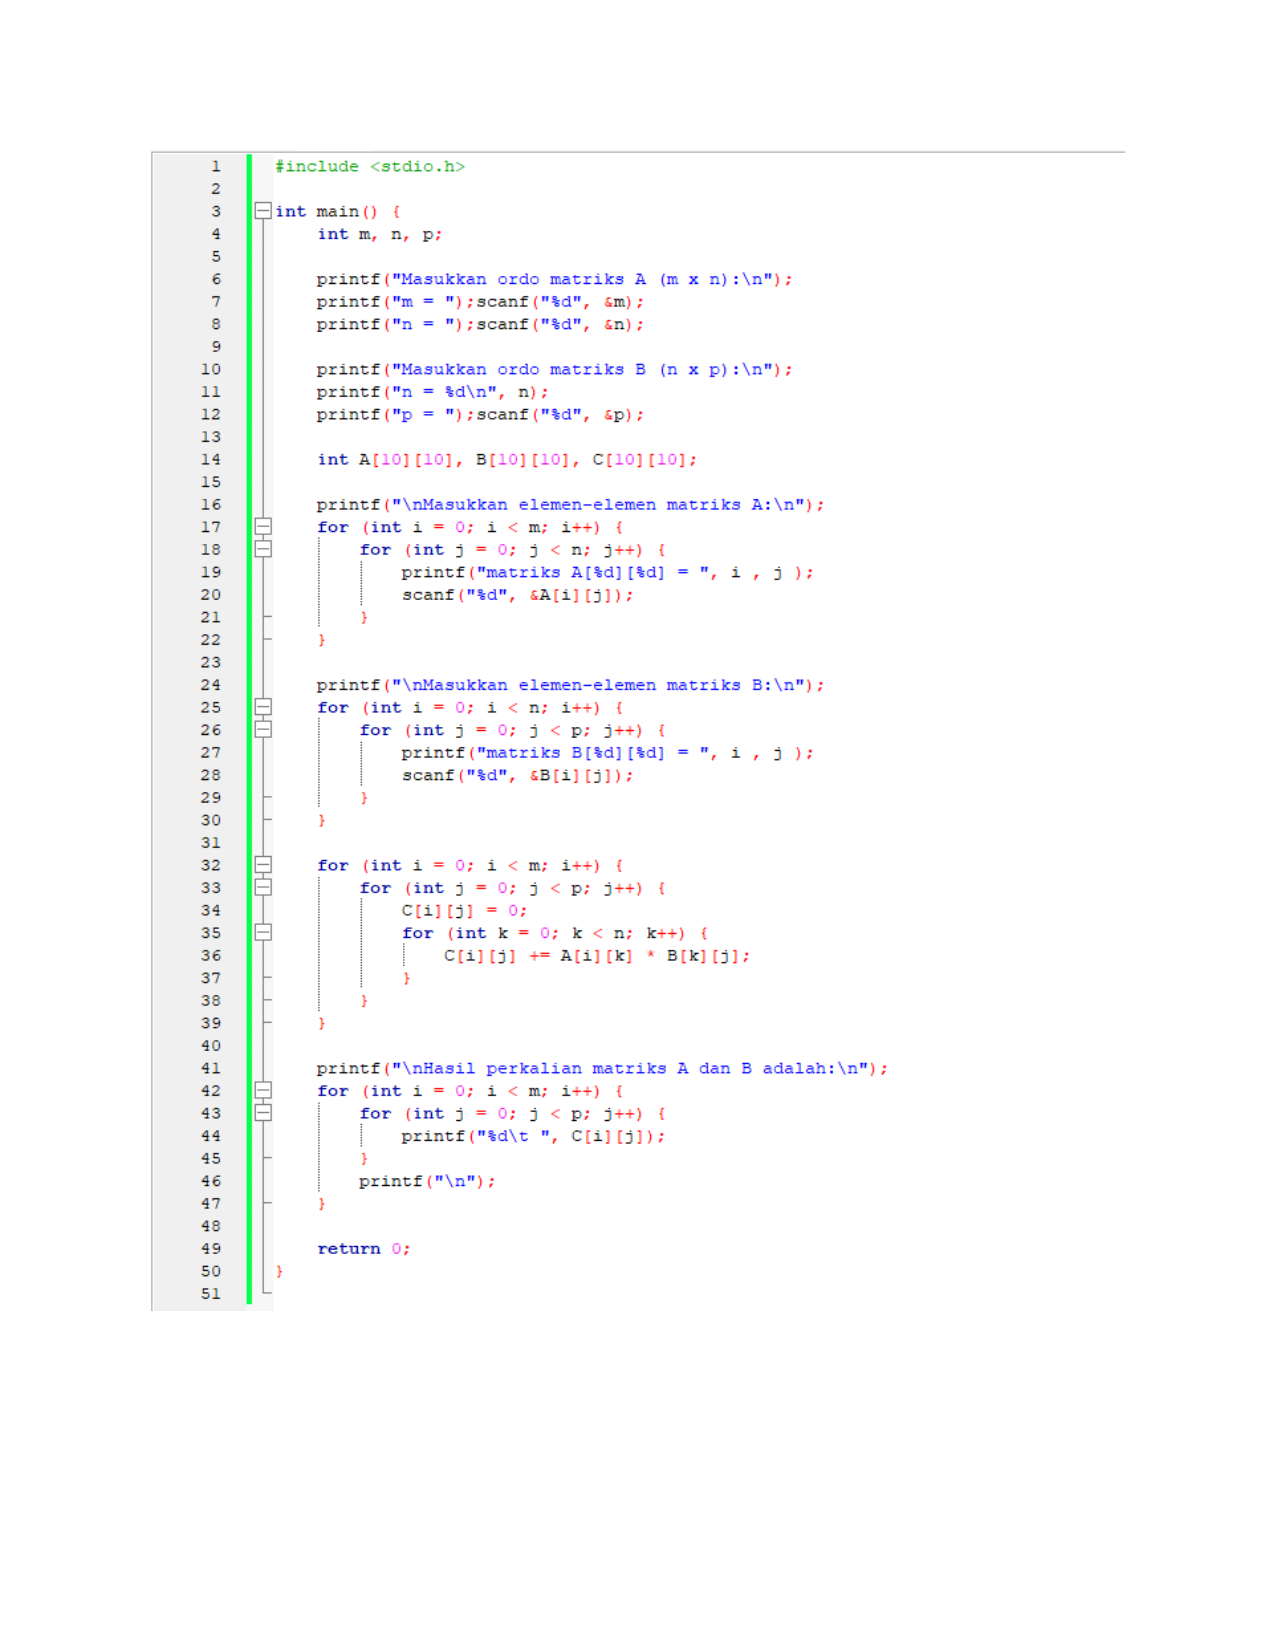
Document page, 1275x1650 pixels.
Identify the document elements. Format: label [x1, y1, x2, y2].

picture [150, 150, 1125, 1311]
